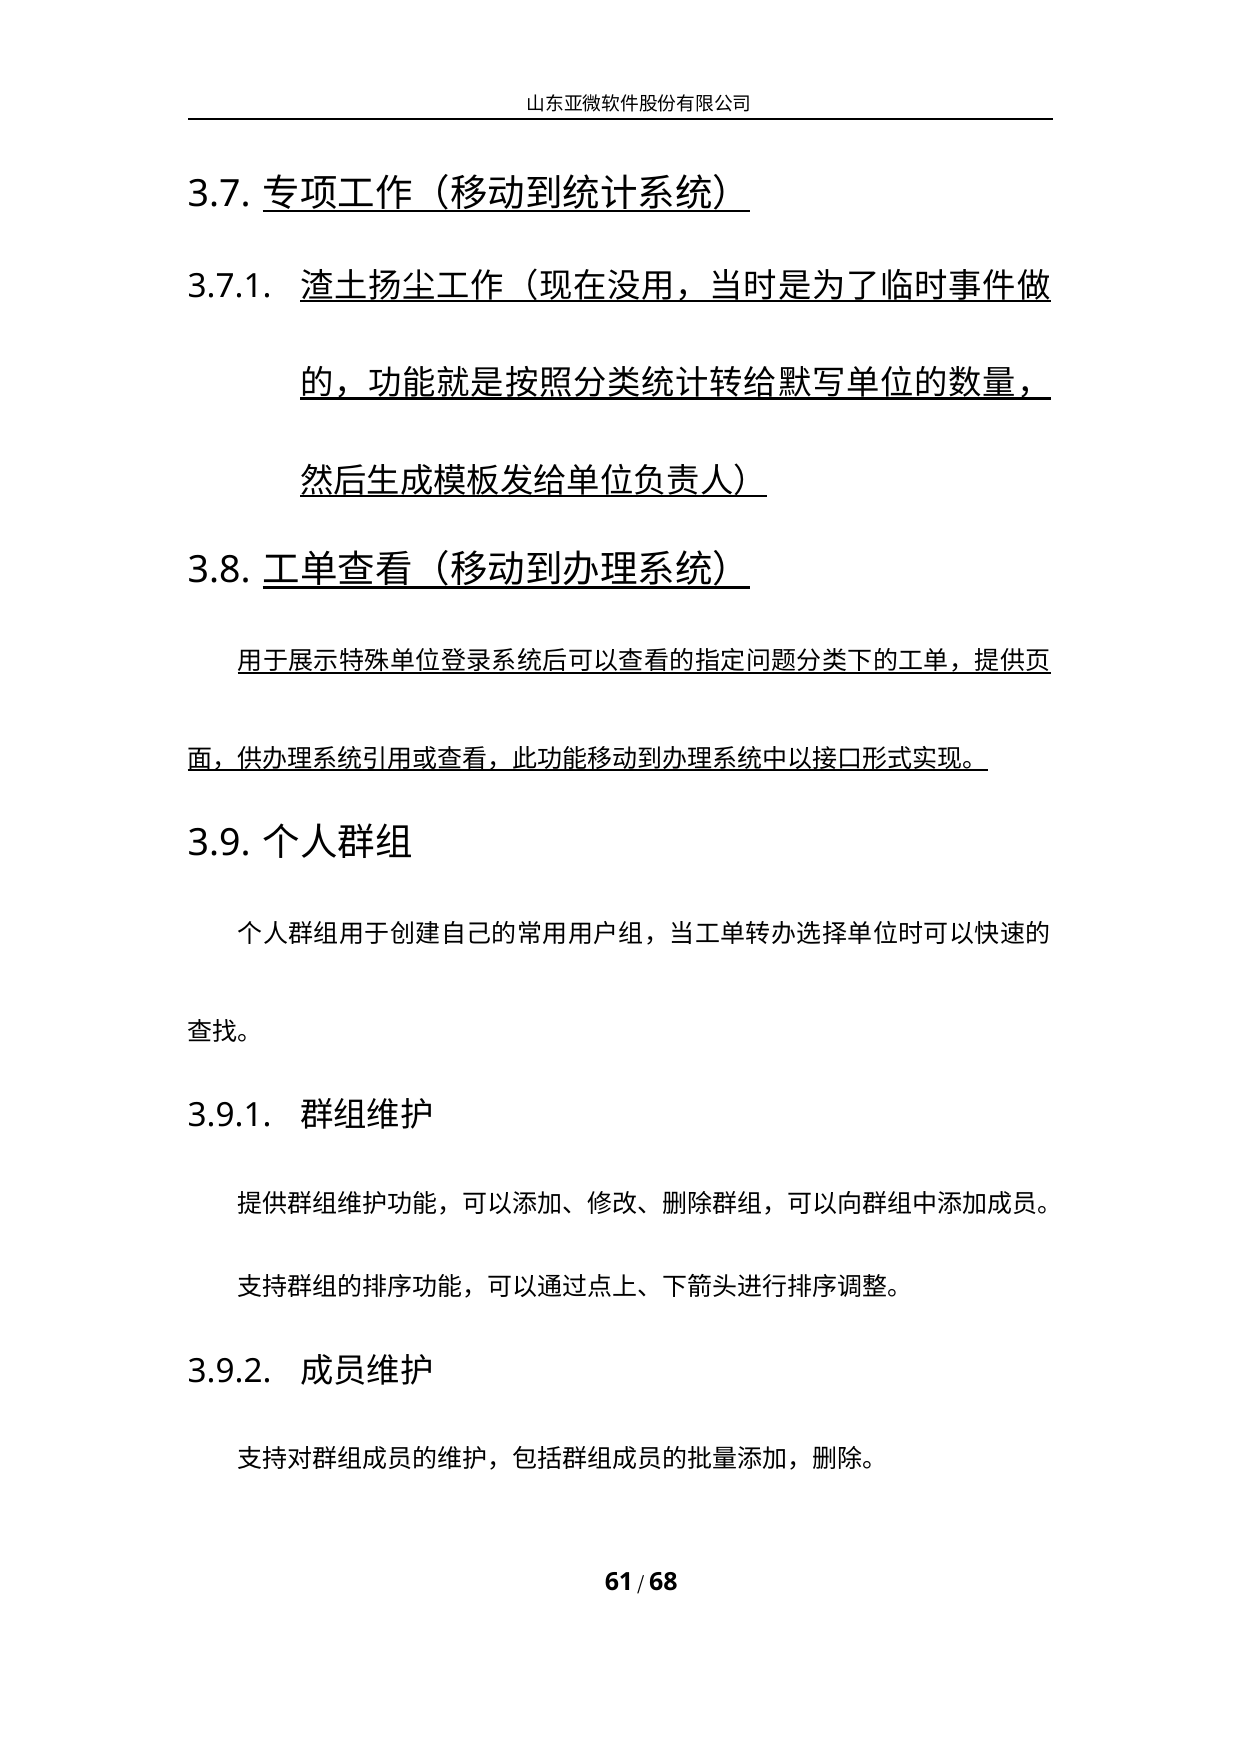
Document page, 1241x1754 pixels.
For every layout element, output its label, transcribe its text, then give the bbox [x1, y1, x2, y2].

list 成员维护 [187, 1335, 1053, 1400]
text 用于展示特殊单位登录系统后可以查看的指定问题分类下的工单，提供页面，供办理系统引用或查看，此功能移动到办理系统中以接口形式实现。 [187, 626, 1053, 789]
list 专项工作（移动到统计系统） [187, 158, 1053, 223]
list 渣土扬尘工作（现在没用，当时是为了临时事件做的，功能就是按照分类统计转给默写单位的数量，然后生成模板发给单位负责人） [187, 250, 1053, 510]
text 提供群组维护功能，可以添加、修改、删除群组，可以向群组中添加成员。 [187, 1169, 1053, 1234]
list 工单查看（移动到办理系统） [187, 534, 1053, 599]
text 支持对群组成员的维护，包括群组成员的批量添加，删除。 [187, 1424, 1053, 1489]
text 支持群组的排序功能，可以通过点上、下箭头进行排序调整。 [187, 1252, 1053, 1317]
text 个人群组用于创建自己的常用用户组，当工单转办选择单位时可以快速的查找。 [187, 899, 1053, 1062]
list 个人群组 [187, 807, 1053, 872]
list 群组维护 [187, 1080, 1053, 1145]
